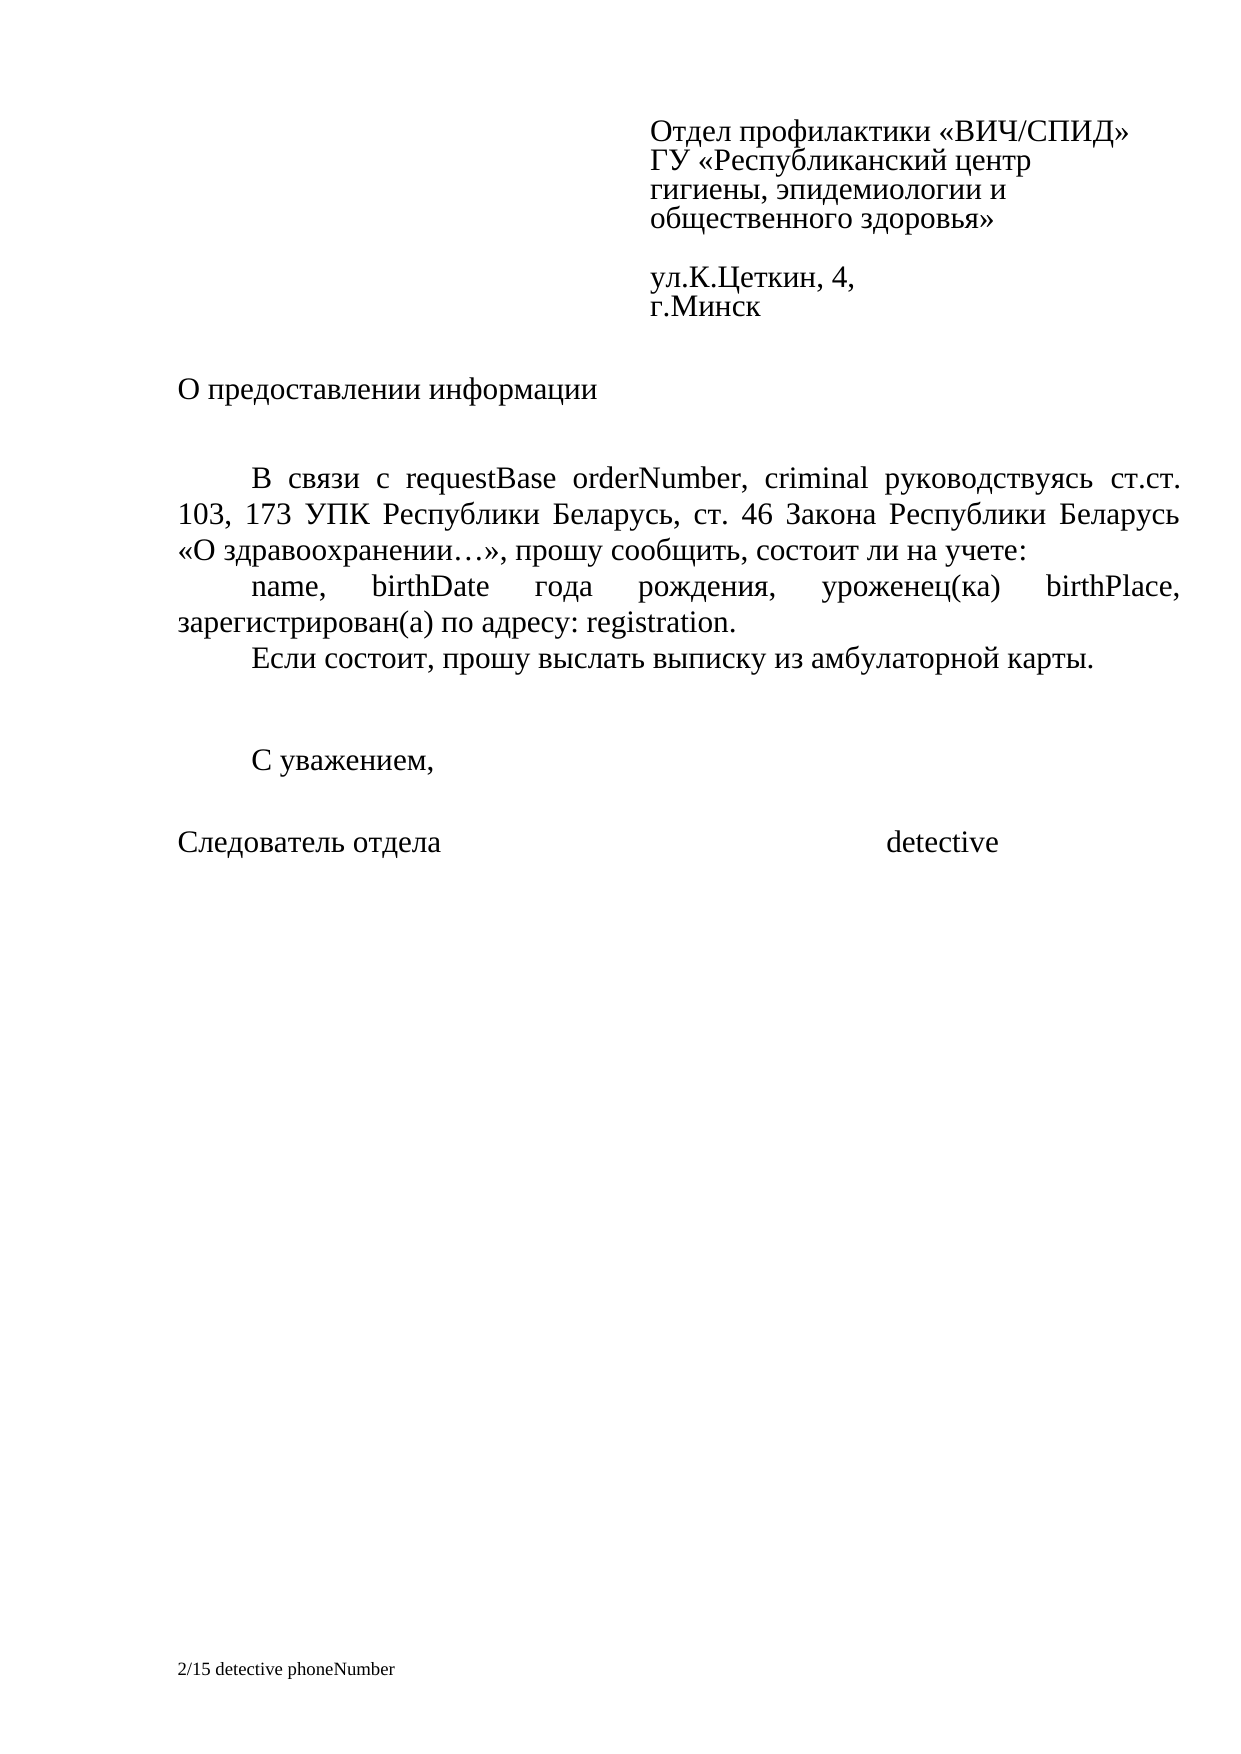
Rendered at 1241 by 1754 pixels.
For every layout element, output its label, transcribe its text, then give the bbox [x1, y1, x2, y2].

text С уважением, [177, 747, 1181, 776]
text Если состоит, прошу выслать выписку из амбулаторной карты. [177, 639, 1181, 675]
text г.Минск [650, 293, 1181, 322]
text ГУ «Республиканский центр [650, 147, 1181, 176]
text О предоставлении информации [177, 376, 1181, 405]
text ул.К.Цеткин, 4, [650, 264, 1181, 293]
text гигиены, эпидемиологии и общественного здоровья» [650, 176, 1181, 235]
text В связи с requestBase orderNumber, criminal руководствуясь ст.ст. 103, 173 УПК Республики Беларусь, ст. 46 Закона Республики Беларусь «О здравоохранении…», прошу сообщить, состоит ли на учете: [177, 459, 1181, 567]
text name, birthDate года рождения, уроженец(ка) birthPlace, зарегистрирован(а) по адресу: registration. [177, 567, 1181, 639]
text Следователь отдела detective [177, 829, 1181, 859]
text Отдел профилактики «ВИЧ/СПИД» [650, 118, 1181, 147]
